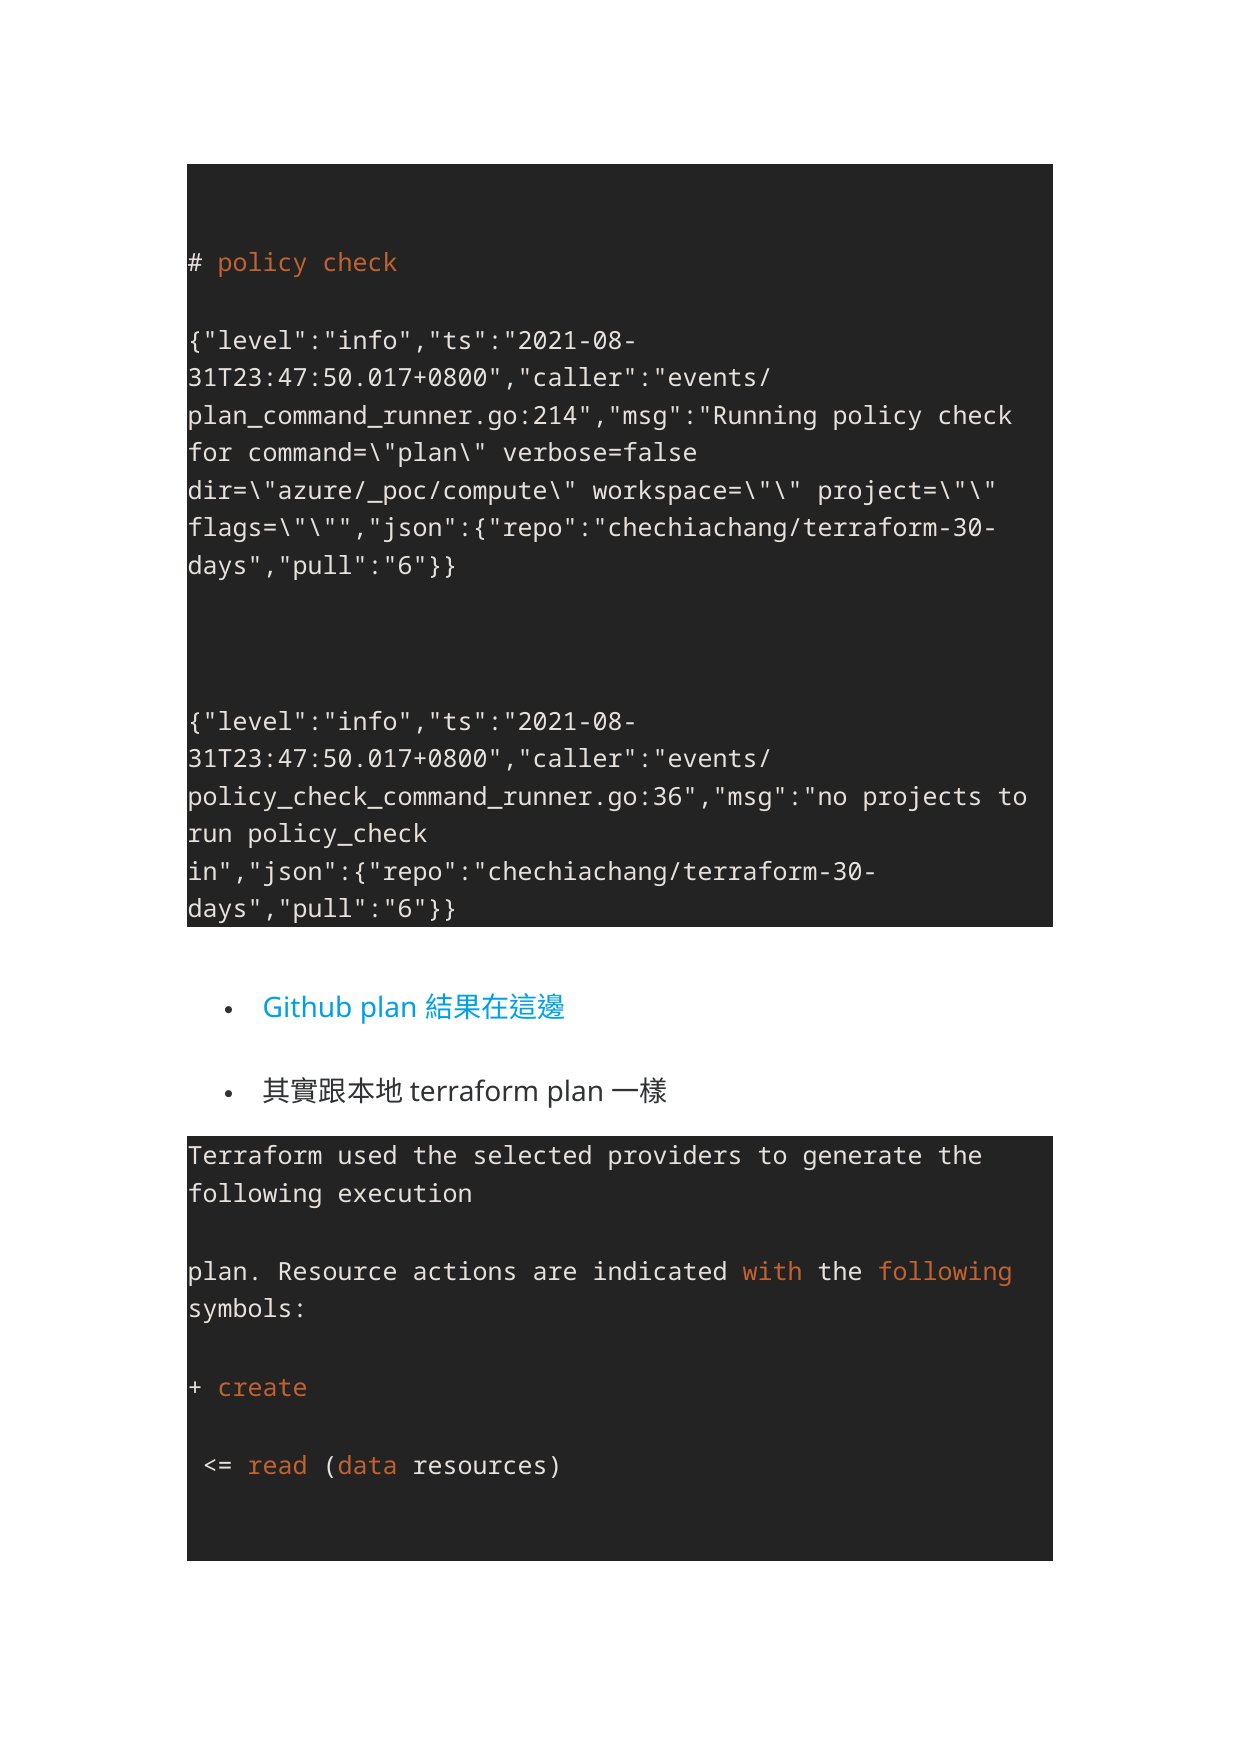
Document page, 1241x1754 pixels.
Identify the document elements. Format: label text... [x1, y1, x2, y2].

text plan. Resource actions are indicated with the following symbols: [187, 1252, 1053, 1327]
text + create [187, 1368, 1053, 1405]
text Terraform used the selected providers to generate the following execution [187, 1136, 1053, 1211]
list 其實跟本地 terraform plan 一樣 [225, 1052, 1053, 1127]
text {"level":"info","ts":"2021-08-31T23:47:50.017+0800","caller":"events/plan_command_runner.go:214","msg":"Running policy check for command=\"plan\" verbose=false dir=\"azure/_poc/compute\" workspace=\"\" project=\"\" flags=\"\"","json":{"repo":"chechiachang/terraform-30-days","pull":"6"}} [187, 321, 1053, 583]
text <= read (data resources) [187, 1446, 1053, 1483]
list Github plan 結果在這邊 [225, 968, 1053, 1043]
text # policy check [187, 243, 1053, 280]
text {"level":"info","ts":"2021-08-31T23:47:50.017+0800","caller":"events/policy_check_command_runner.go:36","msg":"no projects to run policy_check in","json":{"repo":"chechiachang/terraform-30-days","pull":"6"}} [187, 702, 1053, 927]
